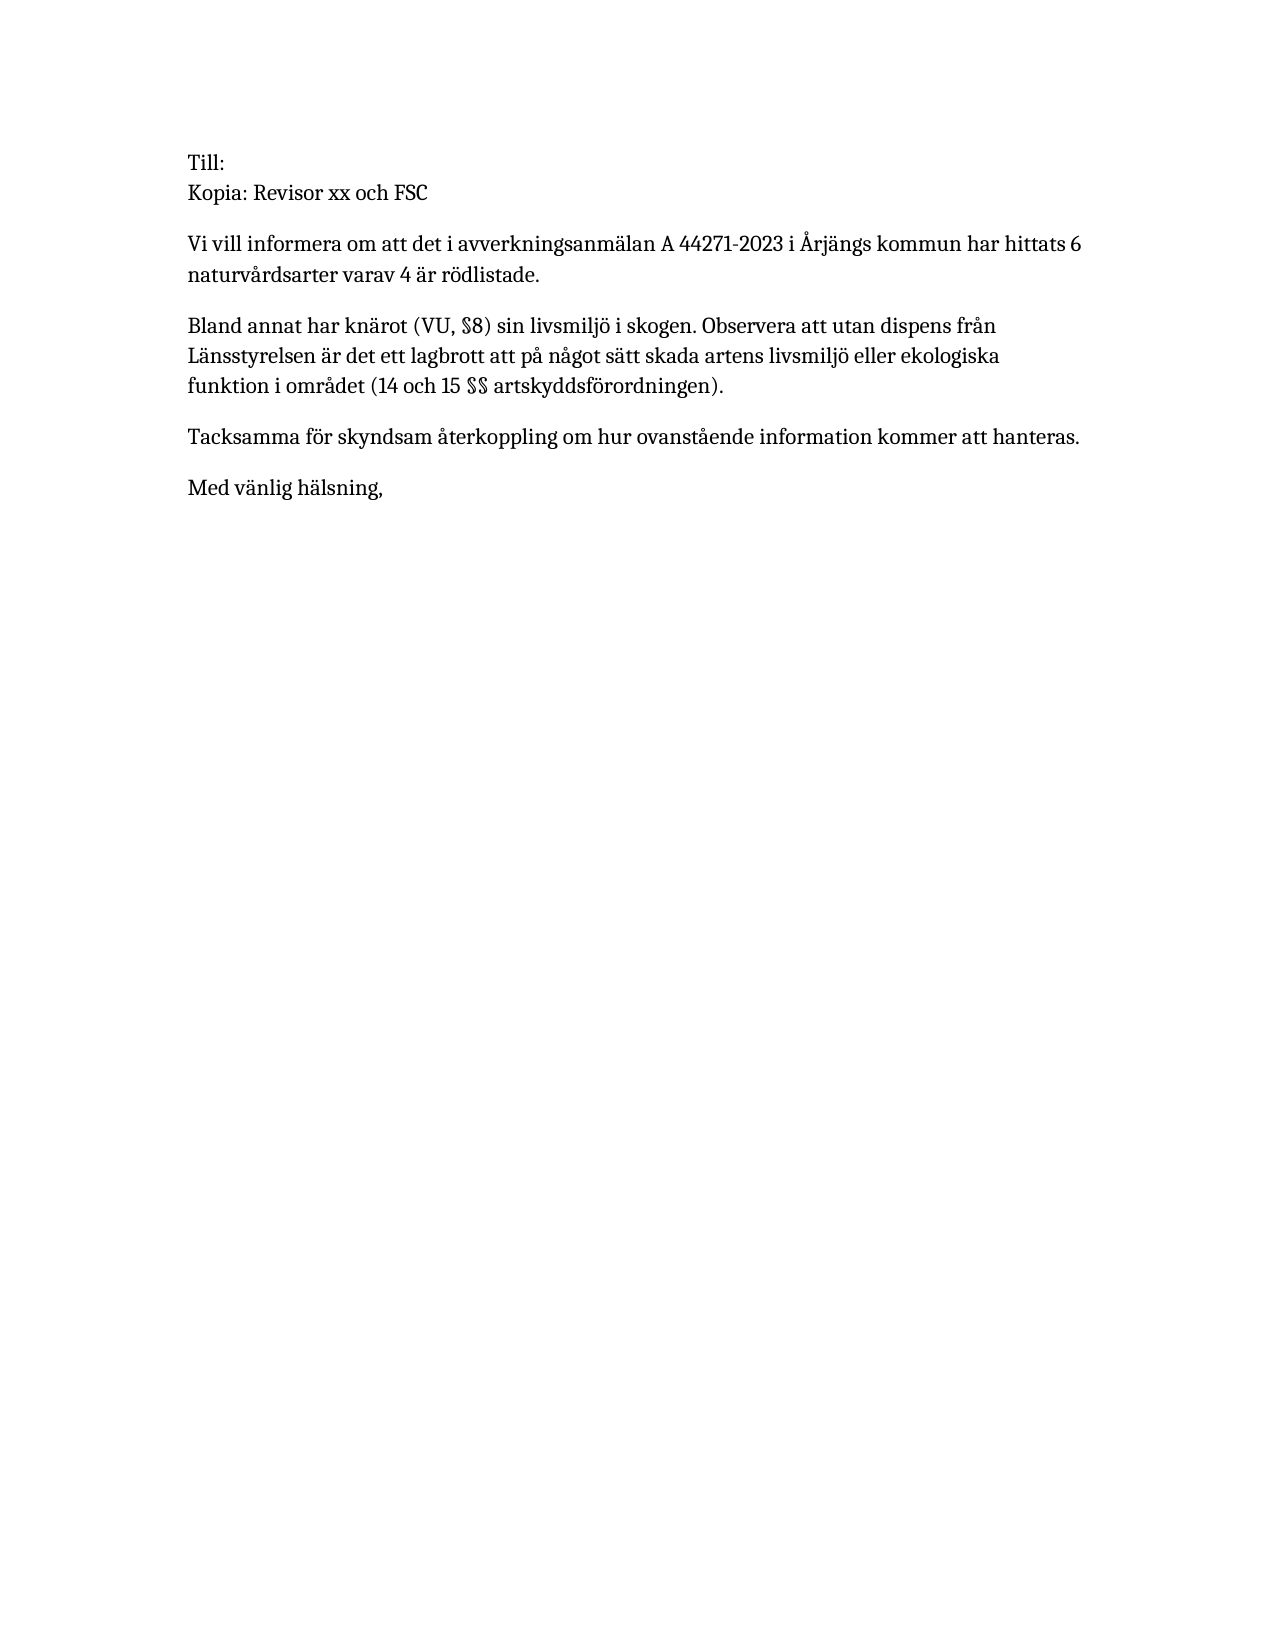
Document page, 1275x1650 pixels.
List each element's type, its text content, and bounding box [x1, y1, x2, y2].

text Tacksamma för skyndsam återkoppling om hur ovanstående information kommer att hanteras. [187, 424, 1087, 450]
text Med vänlig hälsning, [187, 475, 1087, 532]
text Bland annat har knärot (VU, §8) sin livsmiljö i skogen. Observera att utan dispens från Länsstyrelsen är det ett lagbrott att på något sätt skada artens livsmiljö eller ekologiska funktion i området (14 och 15 §§ artskyddsförordningen). [187, 312, 1087, 399]
text Vi vill informera om att det i avverkningsanmälan A 44271-2023 i Årjängs kommun har hittats 6 naturvårdsarter varav 4 är rödlistade. [187, 231, 1087, 288]
text Till: Kopia: Revisor xx och FSC [187, 150, 1087, 207]
